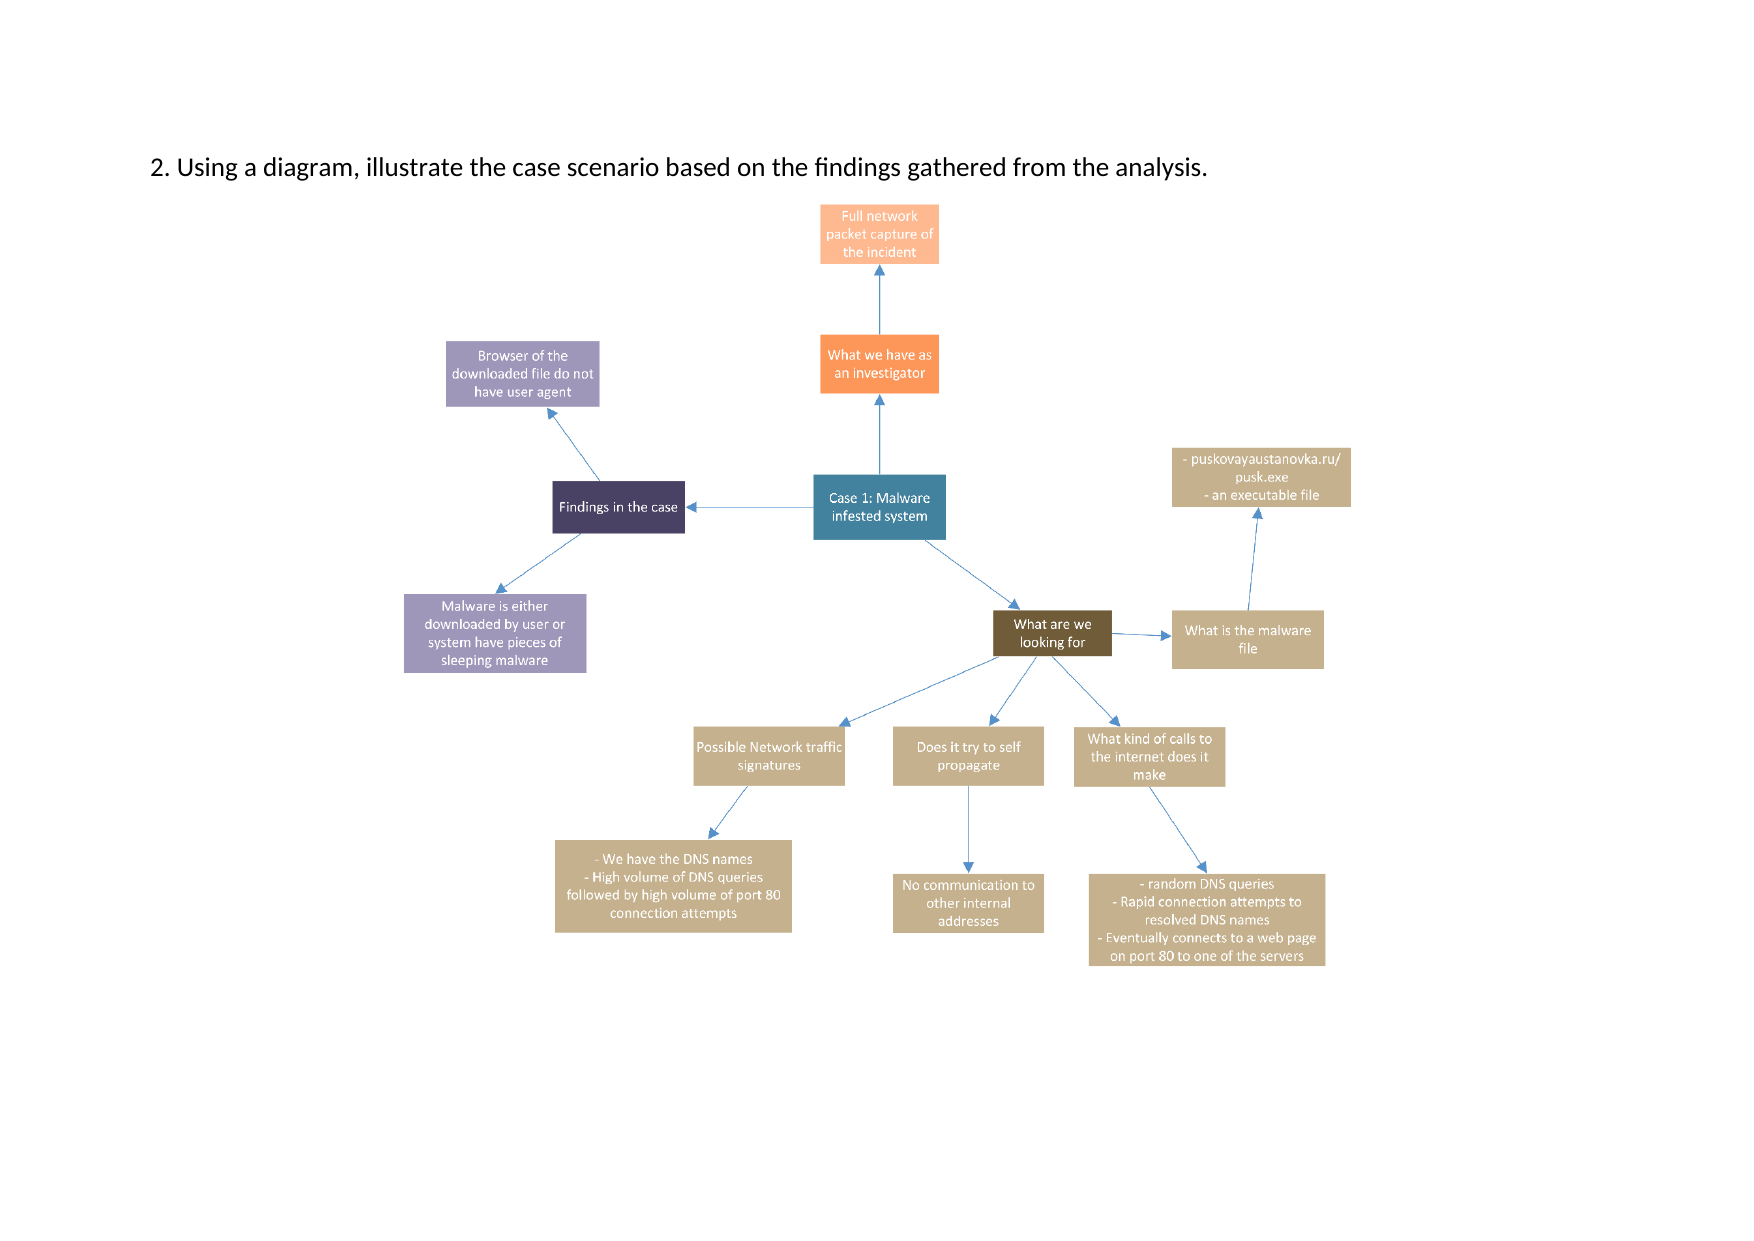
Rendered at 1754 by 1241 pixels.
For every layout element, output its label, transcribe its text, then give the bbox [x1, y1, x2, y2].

picture [402, 202, 1352, 972]
text 2. Using a diagram, illustrate the case scenario based on the findings gathered from the analysis. [150, 150, 1604, 183]
